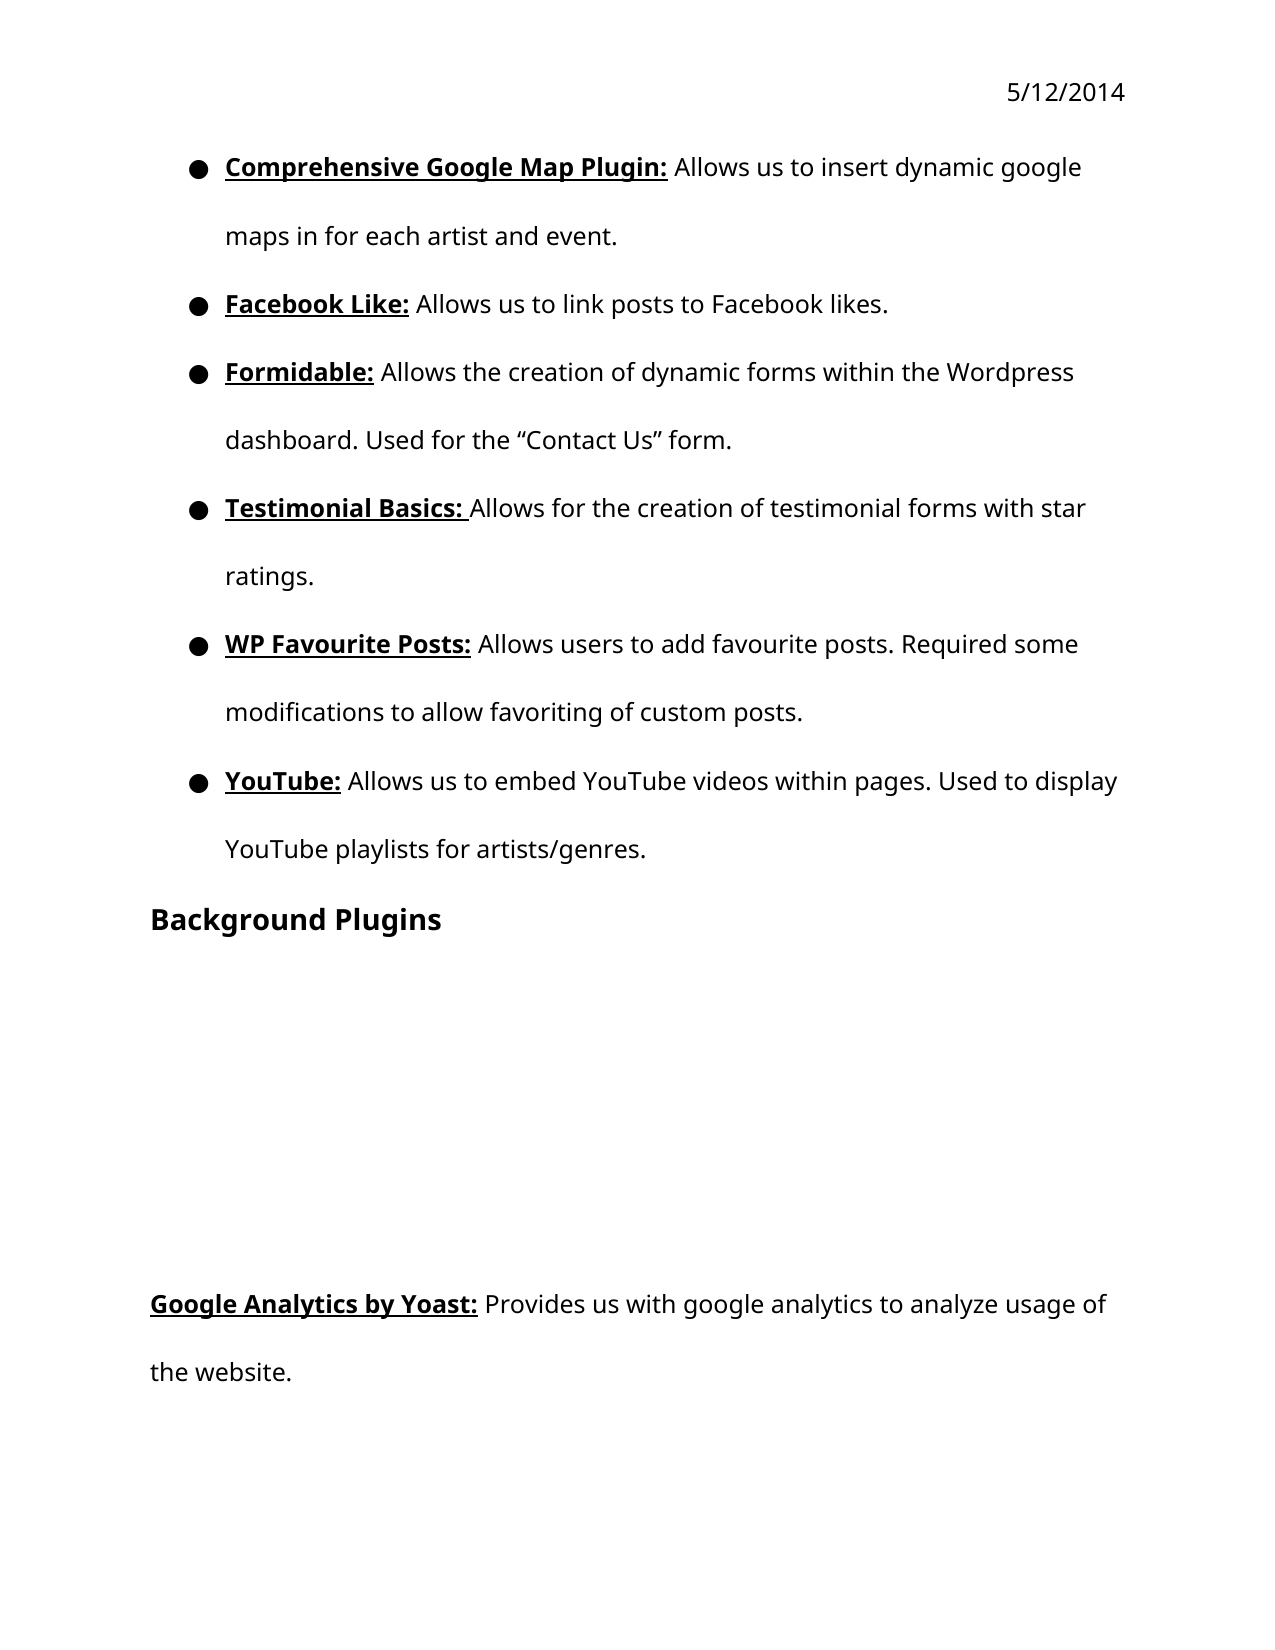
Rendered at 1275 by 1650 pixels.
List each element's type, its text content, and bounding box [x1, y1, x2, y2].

list Comprehensive Google Map Plugin: Allows us to insert dynamic google maps in for each artist and event. [188, 150, 1125, 252]
text Background Plugins [150, 899, 1125, 939]
list Facebook Like: Allows us to link posts to Facebook likes. [188, 286, 1125, 320]
text Google Analytics by Yoast: Provides us with google analytics to analyze usage of the website. [150, 1286, 1125, 1388]
list Testimonial Basics: Allows for the creation of testimonial forms with star ratings. [188, 491, 1125, 593]
list YouTube: Allows us to embed YouTube videos within pages. Used to display YouTube playlists for artists/genres. [188, 763, 1125, 865]
list Formidable: Allows the creation of dynamic forms within the Wordpress dashboard. Used for the “Contact Us” form. [188, 354, 1125, 457]
list WP Favourite Posts: Allows users to add favourite posts. Required some modifications to allow favoriting of custom posts. [188, 627, 1125, 729]
